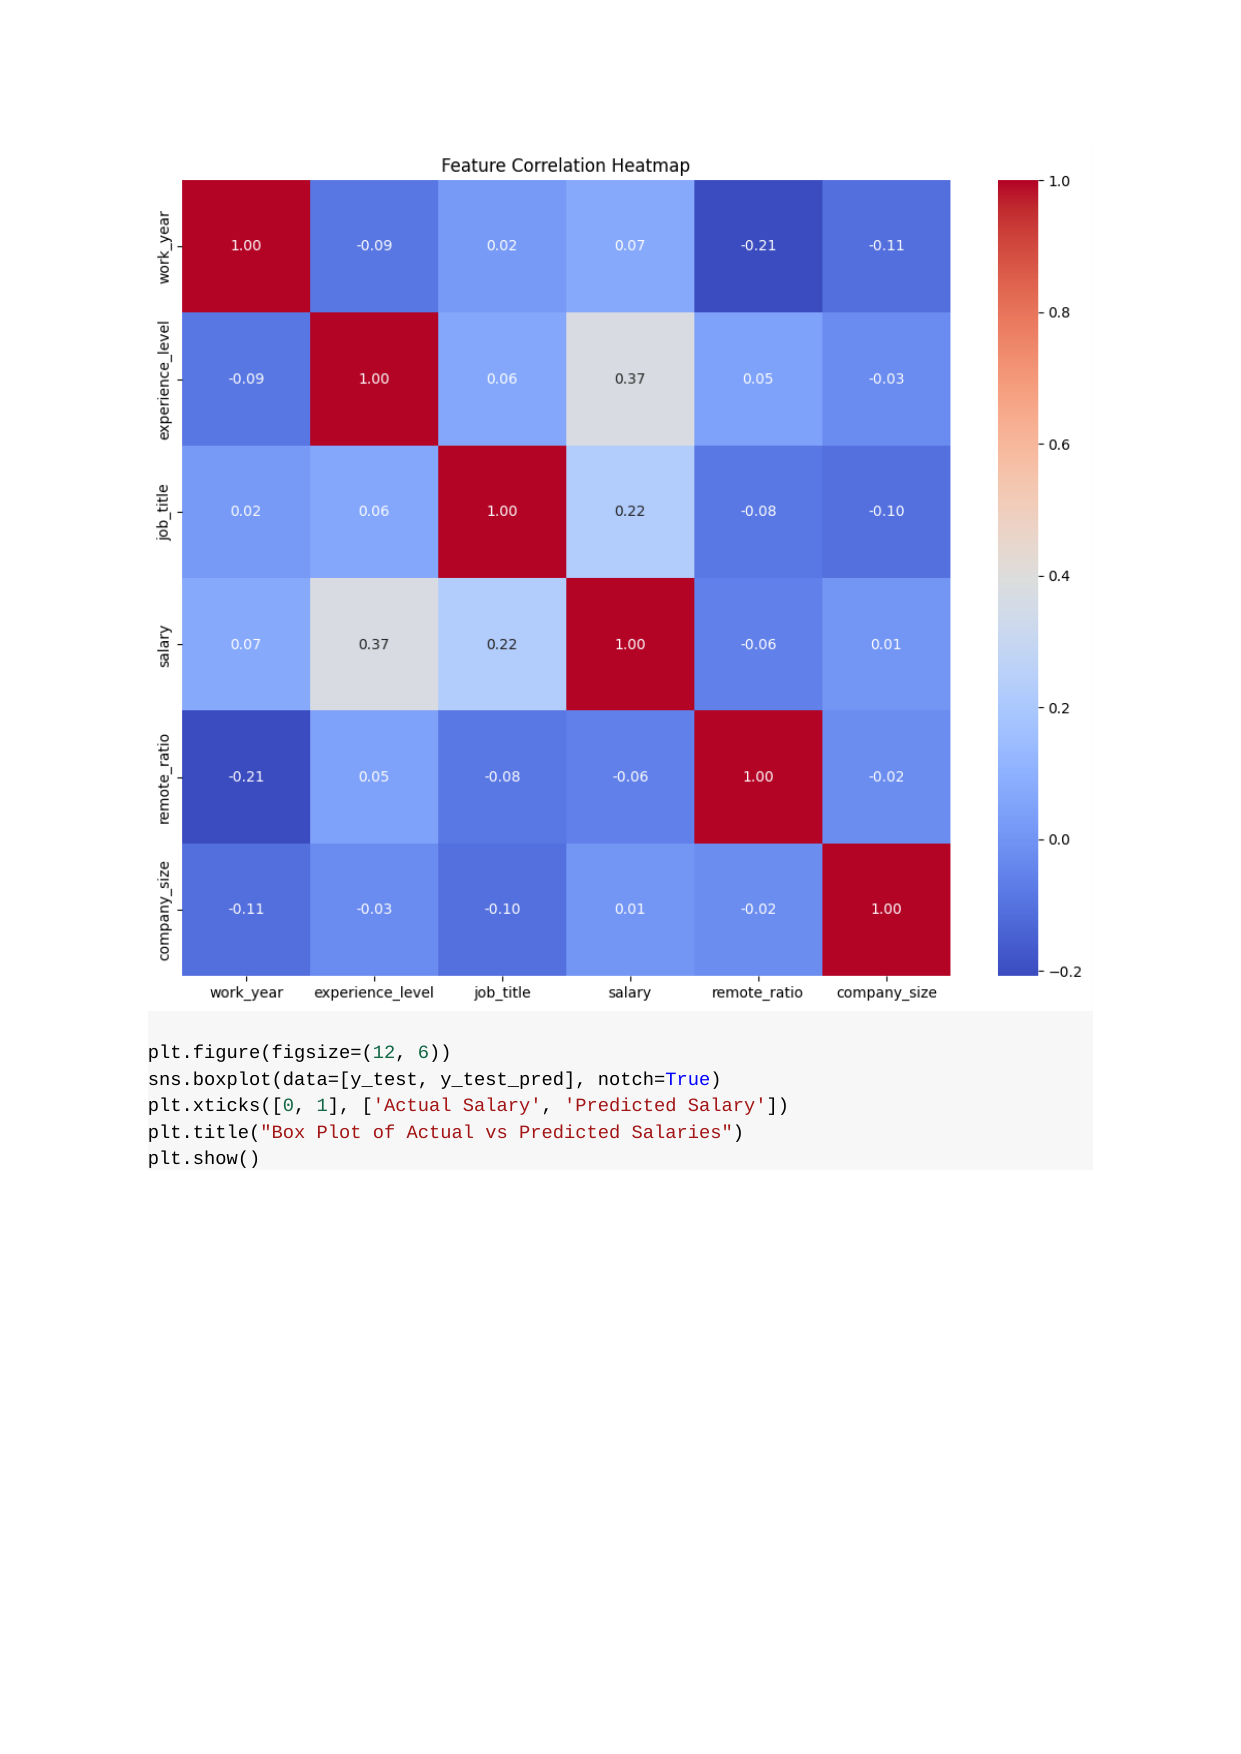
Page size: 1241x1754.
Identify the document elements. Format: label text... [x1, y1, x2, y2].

text plt.figure(figsize=(12, 6)) [148, 1037, 1093, 1064]
picture [147, 147, 1093, 1011]
text plt.title("Box Plot of Actual vs Predicted Salaries") [148, 1117, 1093, 1144]
text plt.xticks([0, 1], ['Actual Salary', 'Predicted Salary']) [148, 1091, 1093, 1117]
text plt.show() [148, 1144, 1093, 1170]
text sns.boxplot(data=[y_test, y_test_pred], notch=True) [148, 1064, 1093, 1091]
